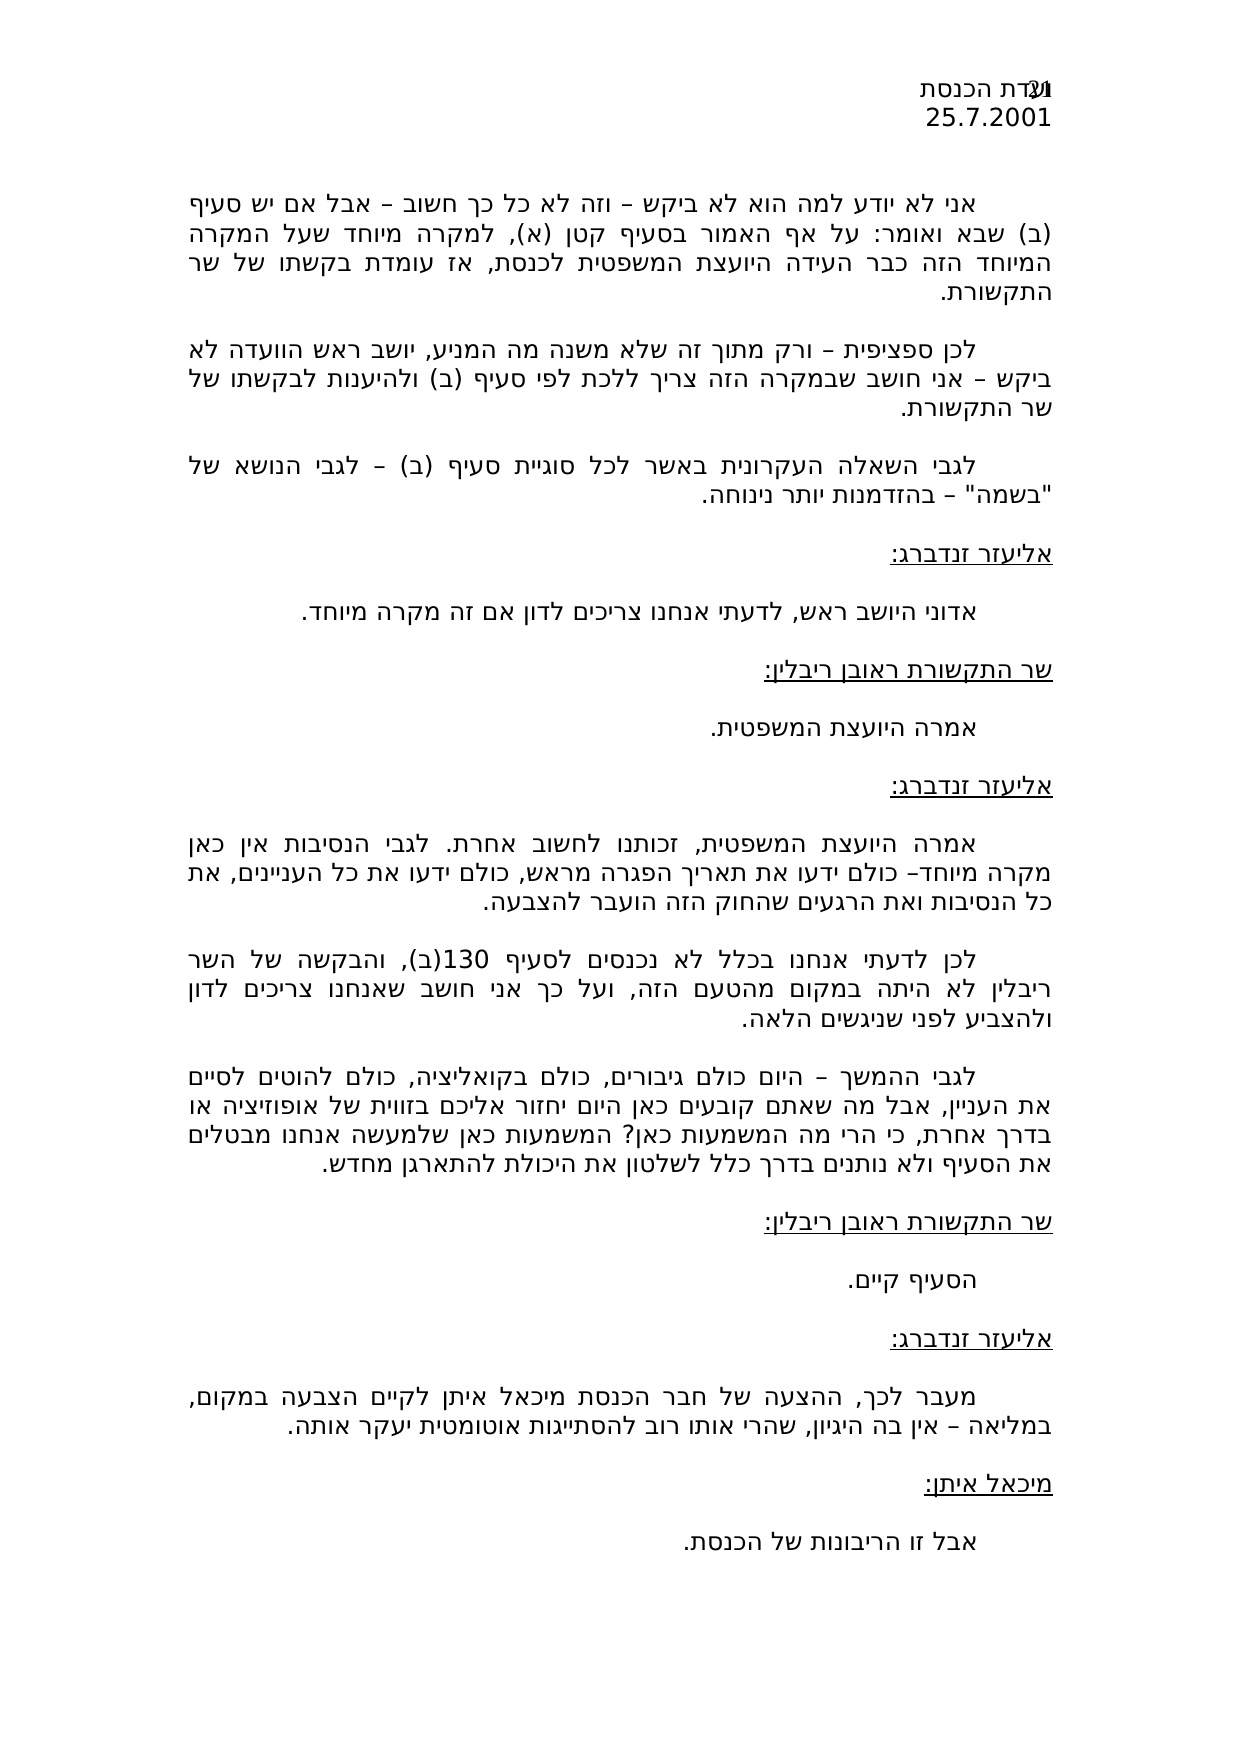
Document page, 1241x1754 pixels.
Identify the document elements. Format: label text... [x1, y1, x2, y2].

text אני לא יודע למה הוא לא ביקש – וזה לא כל כך חשוב – אבל אם יש סעיף (ב) שבא ואומר: על אף האמור בסעיף קטן (א), למקרה מיוחד שעל המקרה המיוחד הזה כבר העידה היועצת המשפטית לכנסת, אז עומדת בקשתו של שר התקשורת. [187, 189, 1053, 306]
text אמרה היועצת המשפטית. [187, 713, 1053, 742]
text שר התקשורת ראובן ריבלין: [187, 626, 1053, 684]
text לכן ספציפית – ורק מתוך זה שלא משנה מה המניע, יושב ראש הוועדה לא ביקש – אני חושב שבמקרה הזה צריך ללכת לפי סעיף (ב) ולהיענות לבקשתו של שר התקשורת. [187, 335, 1053, 422]
text לכן לדעתי אנחנו בכלל לא נכנסים לסעיף 130(ב), והבקשה של השר ריבלין לא היתה במקום מהטעם הזה, ועל כך אני חושב שאנחנו צריכים לדון ולהצביע לפני שניגשים הלאה. [187, 945, 1053, 1033]
text אליעזר זנדברג: [187, 1294, 1053, 1353]
text הסעיף קיים. [187, 1265, 1053, 1294]
text מעבר לכך, ההצעה של חבר הכנסת מיכאל איתן לקיים הצבעה במקום, במליאה – אין בה היגיון, שהרי אותו רוב להסתייגות אוטומטית יעקר אותה. [187, 1382, 1053, 1440]
text אליעזר זנדברג: [187, 742, 1053, 800]
text שר התקשורת ראובן ריבלין: [187, 1178, 1053, 1237]
text לגבי השאלה העקרונית באשר לכל סוגיית סעיף (ב) – לגבי הנושא של "בשמה" – בהזדמנות יותר נינוחה. [187, 451, 1053, 509]
text מיכאל איתן: [187, 1440, 1053, 1498]
text אליעזר זנדברג: [187, 509, 1053, 568]
text לגבי ההמשך – היום כולם גיבורים, כולם בקואליציה, כולם להוטים לסיים את העניין, אבל מה שאתם קובעים כאן היום יחזור אליכם בזווית של אופוזיציה או בדרך אחרת, כי הרי מה המשמעות כאן? המשמעות כאן שלמעשה אנחנו מבטלים את הסעיף ולא נותנים בדרך כלל לשלטון את היכולת להתארגן מחדש. [187, 1062, 1053, 1178]
text אדוני היושב ראש, לדעתי אנחנו צריכים לדון אם זה מקרה מיוחד. [187, 597, 1053, 626]
text אבל זו הריבונות של הכנסת. [187, 1527, 1053, 1556]
text אמרה היועצת המשפטית, זכותנו לחשוב אחרת. לגבי הנסיבות אין כאן מקרה מיוחד– כולם ידעו את תאריך הפגרה מראש, כולם ידעו את כל העניינים, את כל הנסיבות ואת הרגעים שהחוק הזה הועבר להצבעה. [187, 829, 1053, 917]
